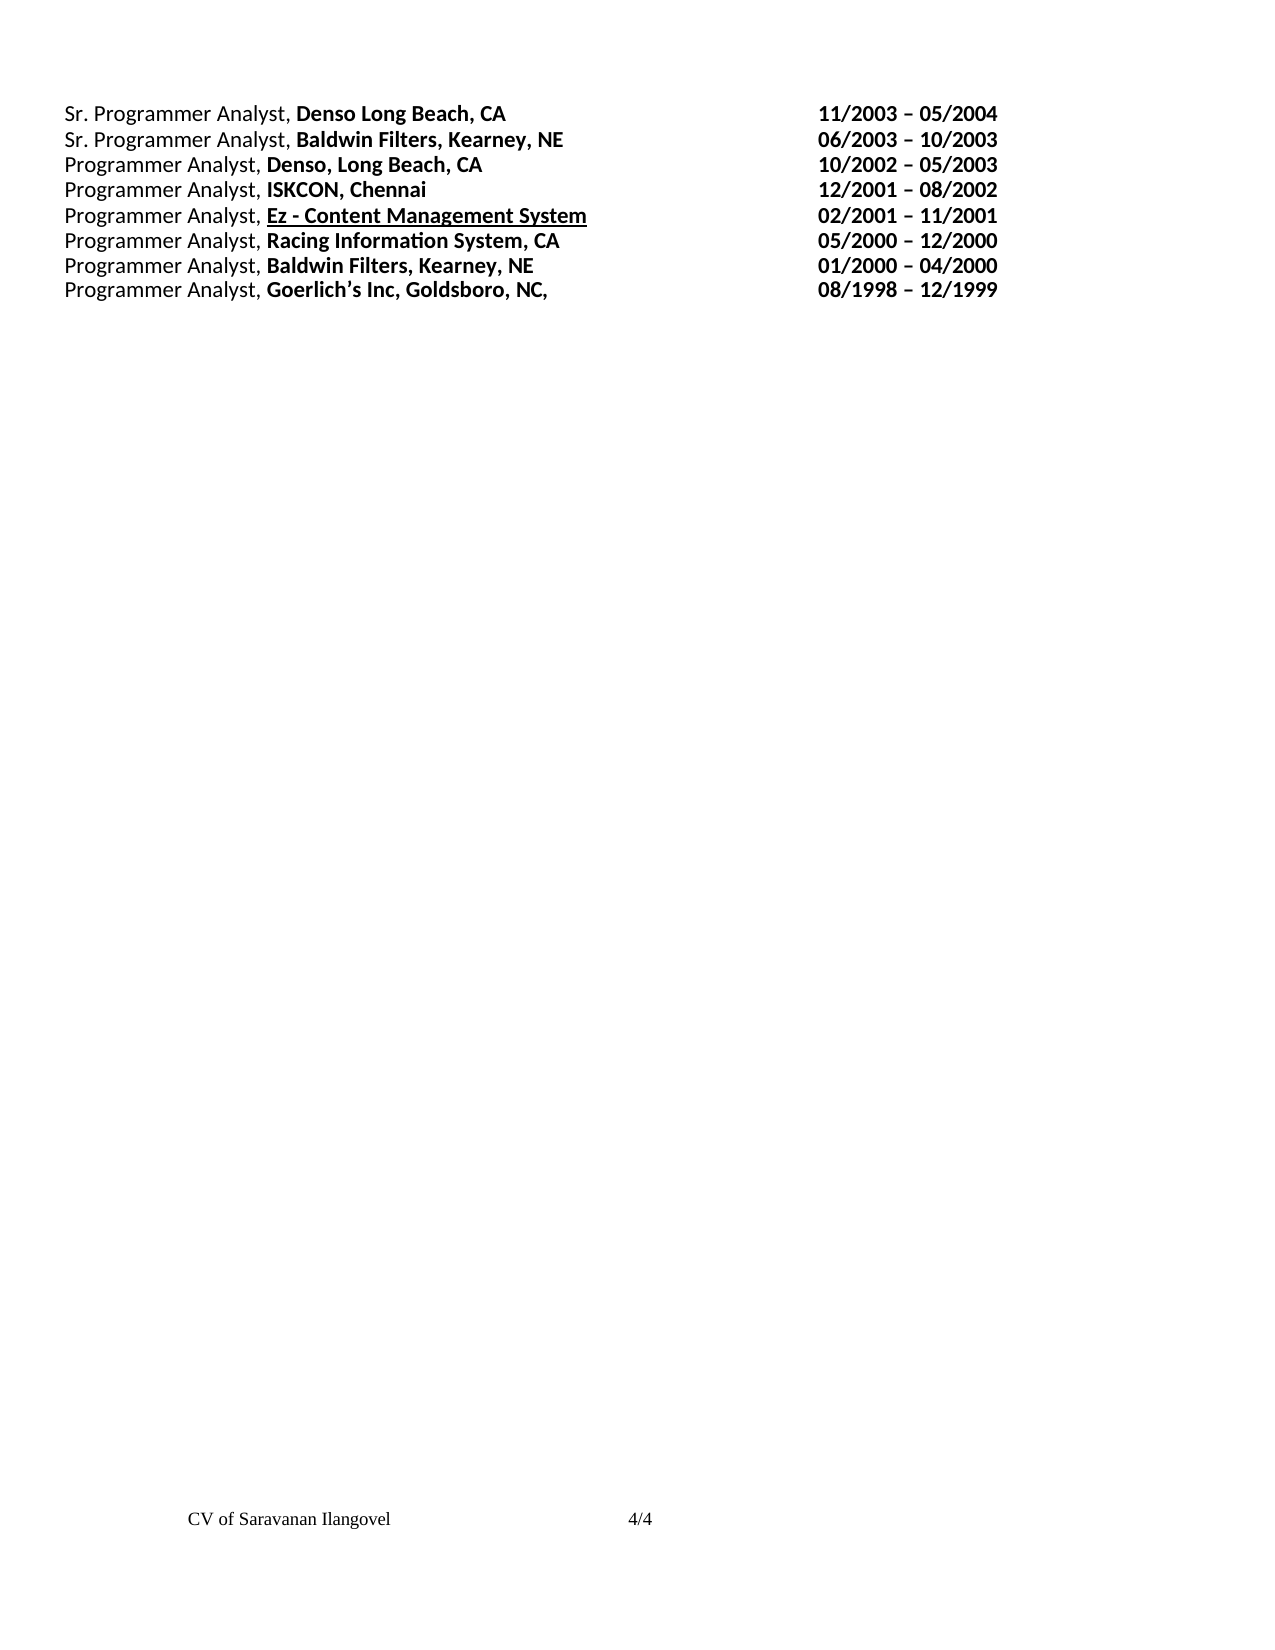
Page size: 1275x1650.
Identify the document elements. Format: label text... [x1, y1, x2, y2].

table_cell Programmer Analyst, ISKCON, Chennai [59, 179, 697, 204]
table_cell Programmer Analyst, Ez - Content Management System [59, 205, 697, 230]
table_cell 02/2001 – 11/2001 [697, 205, 1004, 230]
table_cell 10/2002 – 05/2003 [697, 154, 1004, 179]
table_cell Programmer Analyst, Racing Information System, CA [59, 230, 697, 255]
table_cell 08/1998 – 12/1999 [697, 281, 1004, 304]
table_cell Programmer Analyst, Goerlich’s Inc, Goldsboro, NC, [59, 281, 697, 304]
table_cell Sr. Programmer Analyst, Baldwin Filters, Kearney, NE [59, 129, 697, 154]
table_cell 11/2003 – 05/2004 [697, 103, 1004, 128]
table_cell 06/2003 – 10/2003 [697, 129, 1004, 154]
table_cell 05/2000 – 12/2000 [697, 230, 1004, 255]
table_cell 12/2001 – 08/2002 [697, 179, 1004, 204]
table_cell Sr. Programmer Analyst, Denso Long Beach, CA [59, 103, 697, 128]
table_cell Programmer Analyst, Denso, Long Beach, CA [59, 154, 697, 179]
table_cell 01/2000 – 04/2000 [697, 255, 1004, 281]
table_cell Programmer Analyst, Baldwin Filters, Kearney, NE [59, 255, 697, 281]
